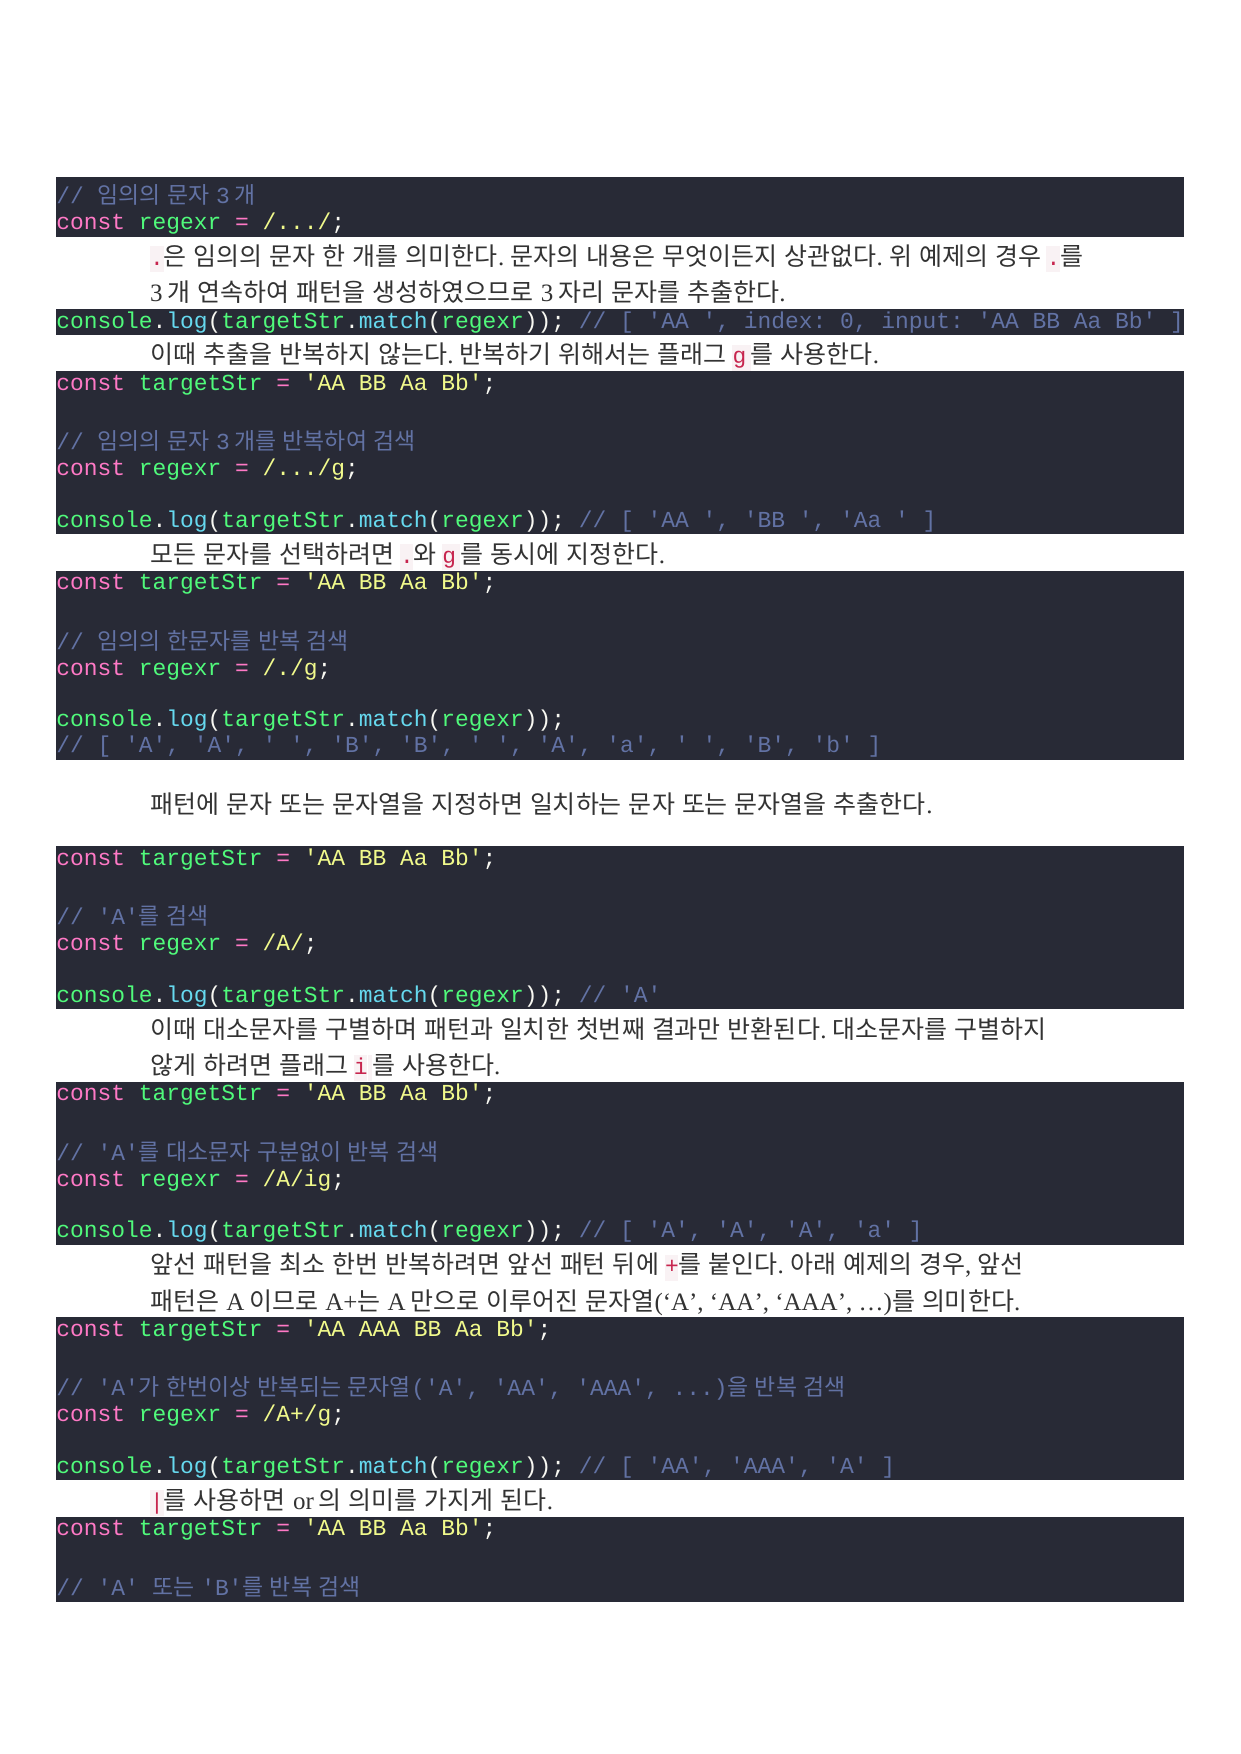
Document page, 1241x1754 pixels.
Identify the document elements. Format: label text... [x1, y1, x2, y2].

text // 임의의 문자 3개 [56, 177, 1184, 211]
text console.log(targetStr.match(regexr)); // [ 'A', 'A', 'A', 'a' ] [56, 1219, 1184, 1245]
text console.log(targetStr.match(regexr)); // [ 'AA', 'AAA', 'A' ] [56, 1454, 1184, 1480]
text // 'A' 또는 'B'를 반복 검색 [56, 1568, 1184, 1602]
text 이때 추출을 반복하지 않는다. 반복하기 위해서는 플래그 g를 사용한다. [150, 335, 1090, 371]
text console.log(targetStr.match(regexr)); [56, 708, 1184, 734]
text // 'A'를 검색 [56, 898, 1184, 931]
text 이때 대소문자를 구별하며 패턴과 일치한 첫번째 결과만 반환된다. 대소문자를 구별하지 않게 하려면 플래그 i를 사용한다. [150, 1009, 1090, 1082]
text // 임의의 한문자를 반복 검색 [56, 622, 1184, 656]
text const regexr = /A/; [56, 931, 1184, 957]
text // [ 'A', 'A', ' ', 'B', 'B', ' ', 'A', 'a', ' ', 'B', 'b' ] [56, 734, 1184, 760]
text console.log(targetStr.match(regexr)); // 'A' [56, 983, 1184, 1009]
text const regexr = /./g; [56, 656, 1184, 682]
text // 'A'를 대소문자 구분없이 반복 검색 [56, 1133, 1184, 1167]
text |를 사용하면 or의 의미를 가지게 된다. [150, 1480, 1090, 1517]
text const regexr = /.../; [56, 211, 1184, 237]
text // 'A'가 한번이상 반복되는 문자열('A', 'AA', 'AAA', ...)을 반복 검색 [56, 1369, 1184, 1402]
text const targetStr = 'AA BB Aa Bb'; [56, 846, 1184, 872]
text const regexr = /A+/g; [56, 1402, 1184, 1428]
text console.log(targetStr.match(regexr)); // [ 'AA ', index: 0, input: 'AA BB Aa Bb' ] [56, 309, 1184, 335]
text console.log(targetStr.match(regexr)); // [ 'AA ', 'BB ', 'Aa ' ] [56, 508, 1184, 534]
text const regexr = /.../g; [56, 457, 1184, 482]
text const targetStr = 'AA AAA BB Aa Bb'; [56, 1317, 1184, 1343]
text const targetStr = 'AA BB Aa Bb'; [56, 571, 1184, 597]
text const targetStr = 'AA BB Aa Bb'; [56, 1082, 1184, 1107]
text const targetStr = 'AA BB Aa Bb'; [56, 1517, 1184, 1542]
text 모든 문자를 선택하려면 .와 g를 동시에 지정한다. [150, 534, 1090, 571]
text // 임의의 문자 3개를 반복하여 검색 [56, 423, 1184, 457]
text 패턴에 문자 또는 문자열을 지정하면 일치하는 문자 또는 문자열을 추출한다. [150, 785, 1090, 821]
text 앞선 패턴을 최소 한번 반복하려면 앞선 패턴 뒤에 +를 붙인다. 아래 예제의 경우, 앞선 패턴은 A이므로 A+는 A만으로 이루어진 문자열(‘A’, ‘AA’, ‘AAA’, …)를 의미한다. [150, 1245, 1090, 1317]
text const regexr = /A/ig; [56, 1167, 1184, 1193]
text .은 임의의 문자 한 개를 의미한다. 문자의 내용은 무엇이든지 상관없다. 위 예제의 경우 .를 3개 연속하여 패턴을 생성하였으므로 3자리 문자를 추출한다. [150, 237, 1090, 309]
text const targetStr = 'AA BB Aa Bb'; [56, 371, 1184, 397]
